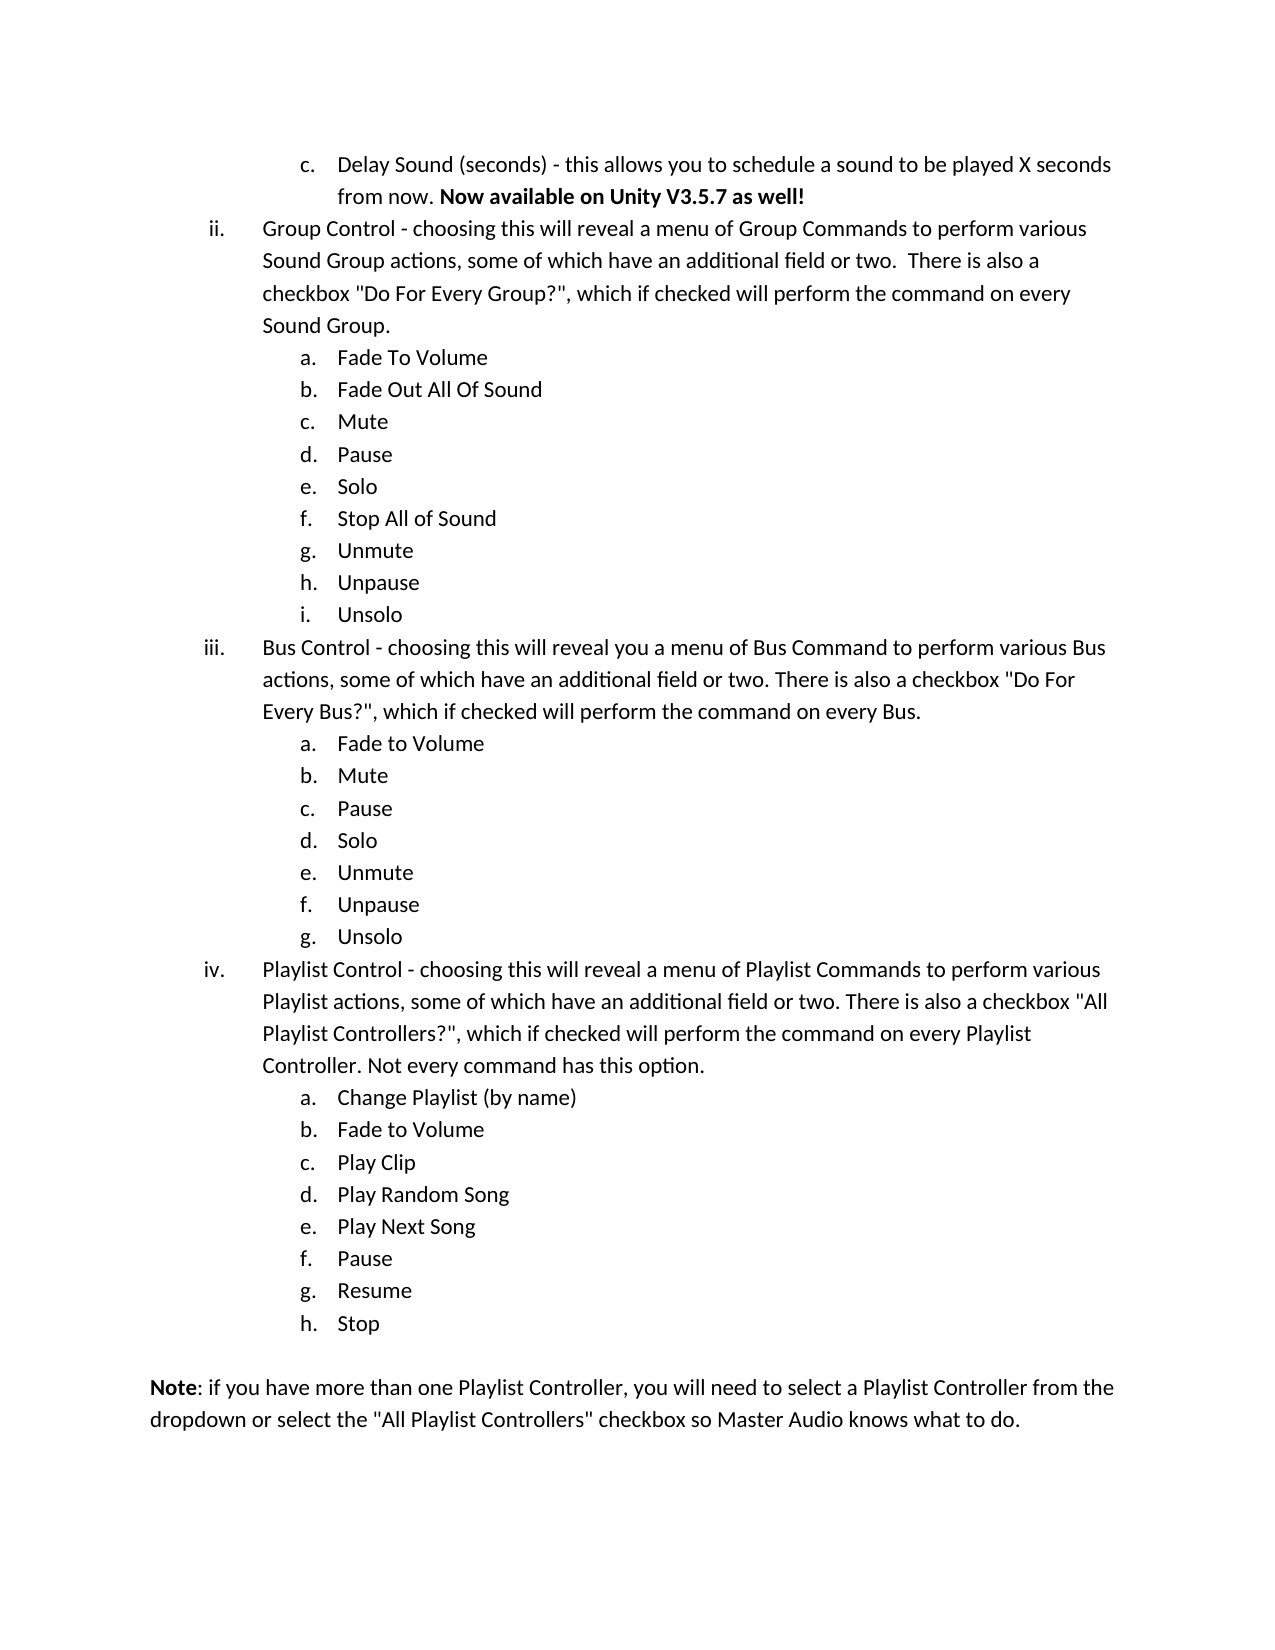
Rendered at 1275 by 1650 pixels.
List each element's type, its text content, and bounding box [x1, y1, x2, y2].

list Solo [300, 472, 1125, 500]
list Fade To Volume [300, 343, 1125, 371]
list Fade Out All Of Sound [300, 375, 1125, 403]
list Pause [300, 440, 1125, 468]
list Pause [300, 1244, 1125, 1272]
list Unsolo [300, 922, 1125, 951]
list Solo [300, 826, 1125, 854]
list Unsolo [300, 601, 1125, 629]
list Change Playlist (by name) [300, 1083, 1125, 1111]
list Mute [300, 407, 1125, 436]
list Playlist Control - choosing this will reveal a menu of Playlist Commands to perform various Playlist actions, some of which have an additional field or two. There is also a checkbox "All Playlist Controllers?", which if checked will perform the command on every Playlist Controller. Not every command has this option. [225, 955, 1125, 1079]
list Note: if you have more than one Playlist Controller, you will need to select a Playlist Controller from the dropdown or select the "All Playlist Controllers" checkbox so Master Audio knows what to do. [150, 1373, 1125, 1433]
list Bus Control - choosing this will reveal you a menu of Bus Command to perform various Bus actions, some of which have an additional field or two. There is also a checkbox "Do For Every Bus?", which if checked will perform the command on every Bus. [225, 633, 1125, 725]
list Mute [300, 762, 1125, 789]
list Unpause [300, 568, 1125, 596]
list Play Clip [300, 1148, 1125, 1176]
list Unpause [300, 890, 1125, 918]
list Stop [300, 1309, 1125, 1337]
list Group Control - choosing this will reveal a menu of Group Commands to perform various Sound Group actions, some of which have an additional field or two. There is also a checkbox "Do For Every Group?", which if checked will perform the command on every Sound Group. [225, 214, 1125, 339]
list Play Next Song [300, 1212, 1125, 1240]
list Pause [300, 794, 1125, 822]
list Fade to Volume [300, 1116, 1125, 1144]
list Fade to Volume [300, 729, 1125, 757]
list Resume [300, 1277, 1125, 1304]
list Unmute [300, 536, 1125, 564]
list Play Random Song [300, 1180, 1125, 1208]
list Unmute [300, 858, 1125, 886]
list Delay Sound (seconds) - this allows you to schedule a sound to be played X seconds from now. Now available on Unity V3.5.7 as well! [300, 150, 1125, 210]
list Stop All of Sound [300, 504, 1125, 532]
